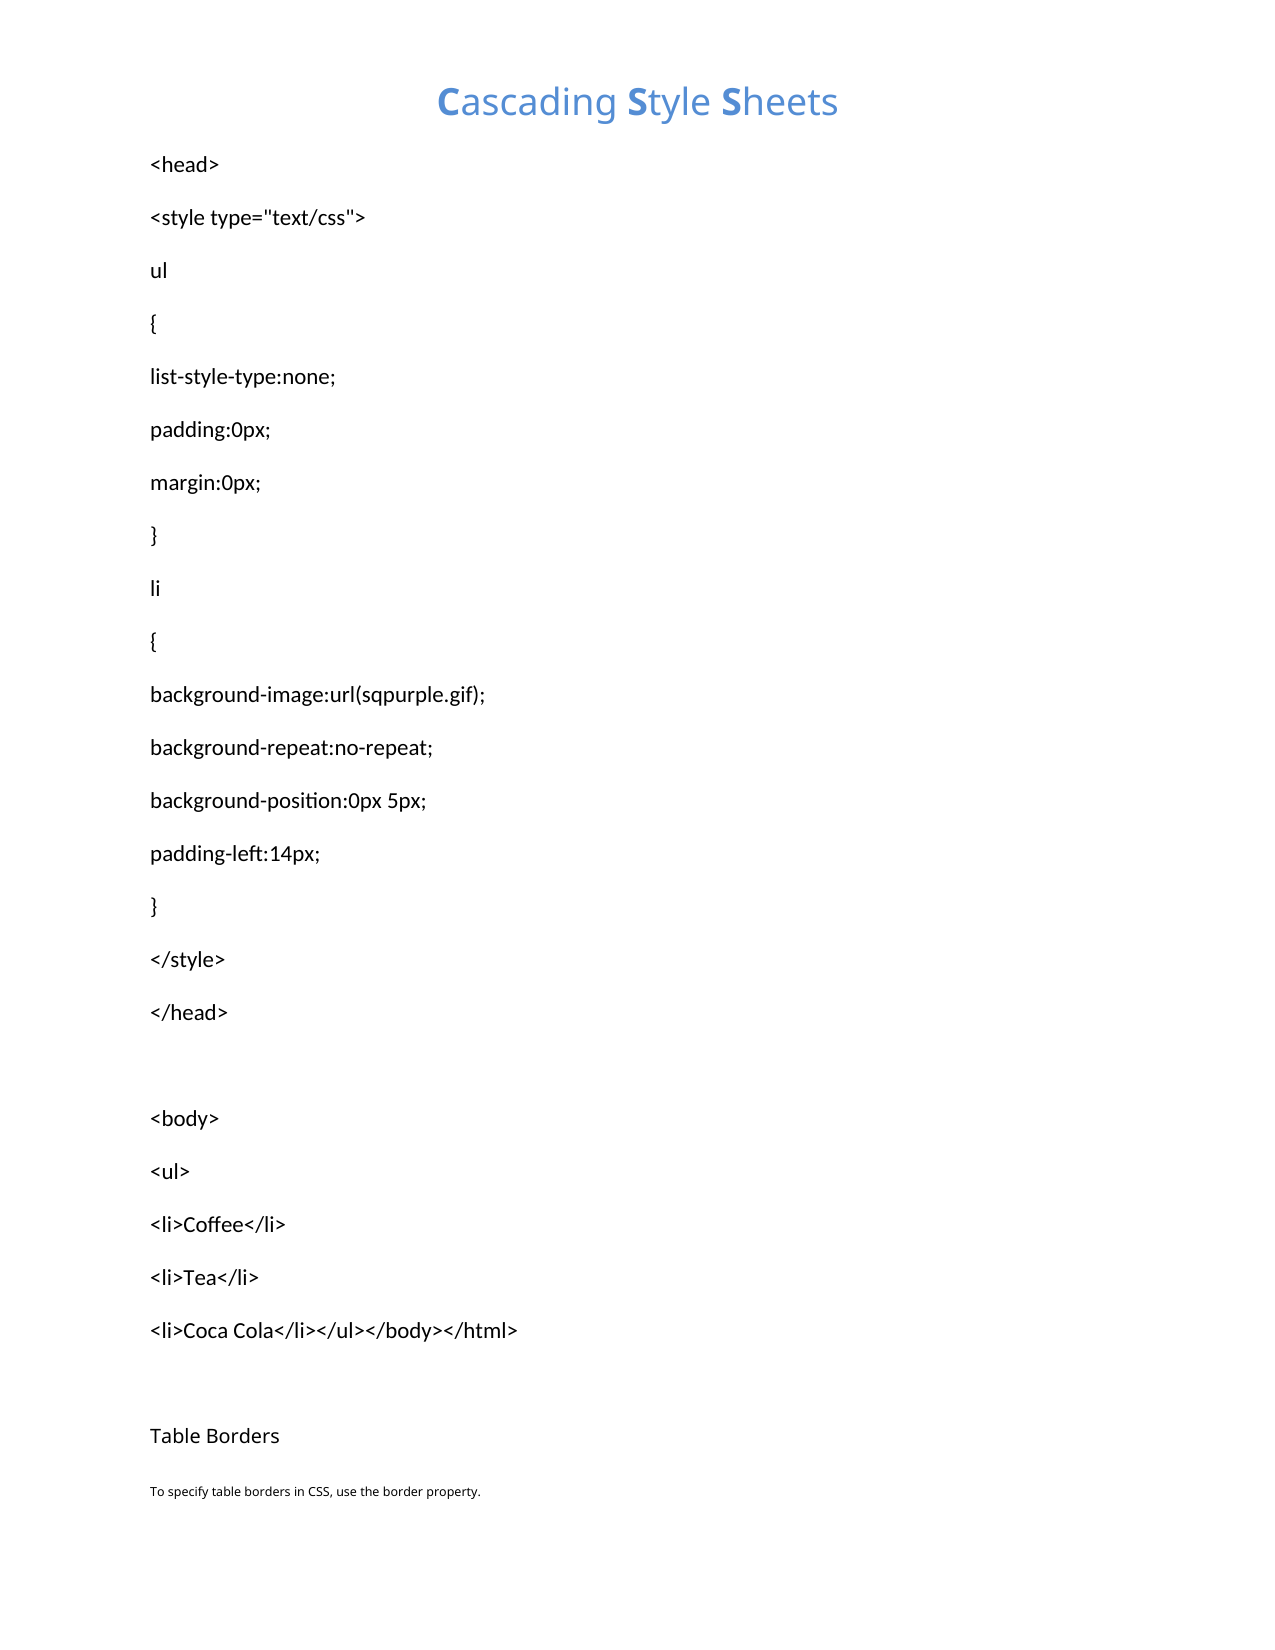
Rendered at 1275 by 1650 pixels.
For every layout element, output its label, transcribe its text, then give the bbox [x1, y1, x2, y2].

text <body> [150, 1104, 1125, 1132]
text <li>Tea</li> [150, 1263, 1125, 1291]
text li [150, 574, 1125, 602]
text </style> [150, 945, 1125, 973]
text { [150, 627, 1125, 655]
text margin:0px; [150, 468, 1125, 496]
text list-style-type:none; [150, 362, 1125, 390]
text } [150, 521, 1125, 549]
text <ul> [150, 1157, 1125, 1185]
text background-position:0px 5px; [150, 786, 1125, 814]
text ul [150, 256, 1125, 284]
text background-repeat:no-repeat; [150, 733, 1125, 761]
text </head> [150, 998, 1125, 1026]
text } [150, 892, 1125, 920]
text <li>Coffee</li> [150, 1210, 1125, 1238]
text <head> [150, 150, 1125, 178]
text <style type="text/css"> [150, 203, 1125, 231]
text To specify table borders in CSS, use the border property. [150, 1483, 1125, 1500]
text padding:0px; [150, 415, 1125, 443]
text background-image:url(sqpurple.gif); [150, 680, 1125, 708]
text { [150, 309, 1125, 337]
text padding-left:14px; [150, 839, 1125, 867]
text <li>Coca Cola</li></ul></body></html> [150, 1316, 1125, 1344]
subtitle Table Borders [150, 1422, 1125, 1449]
